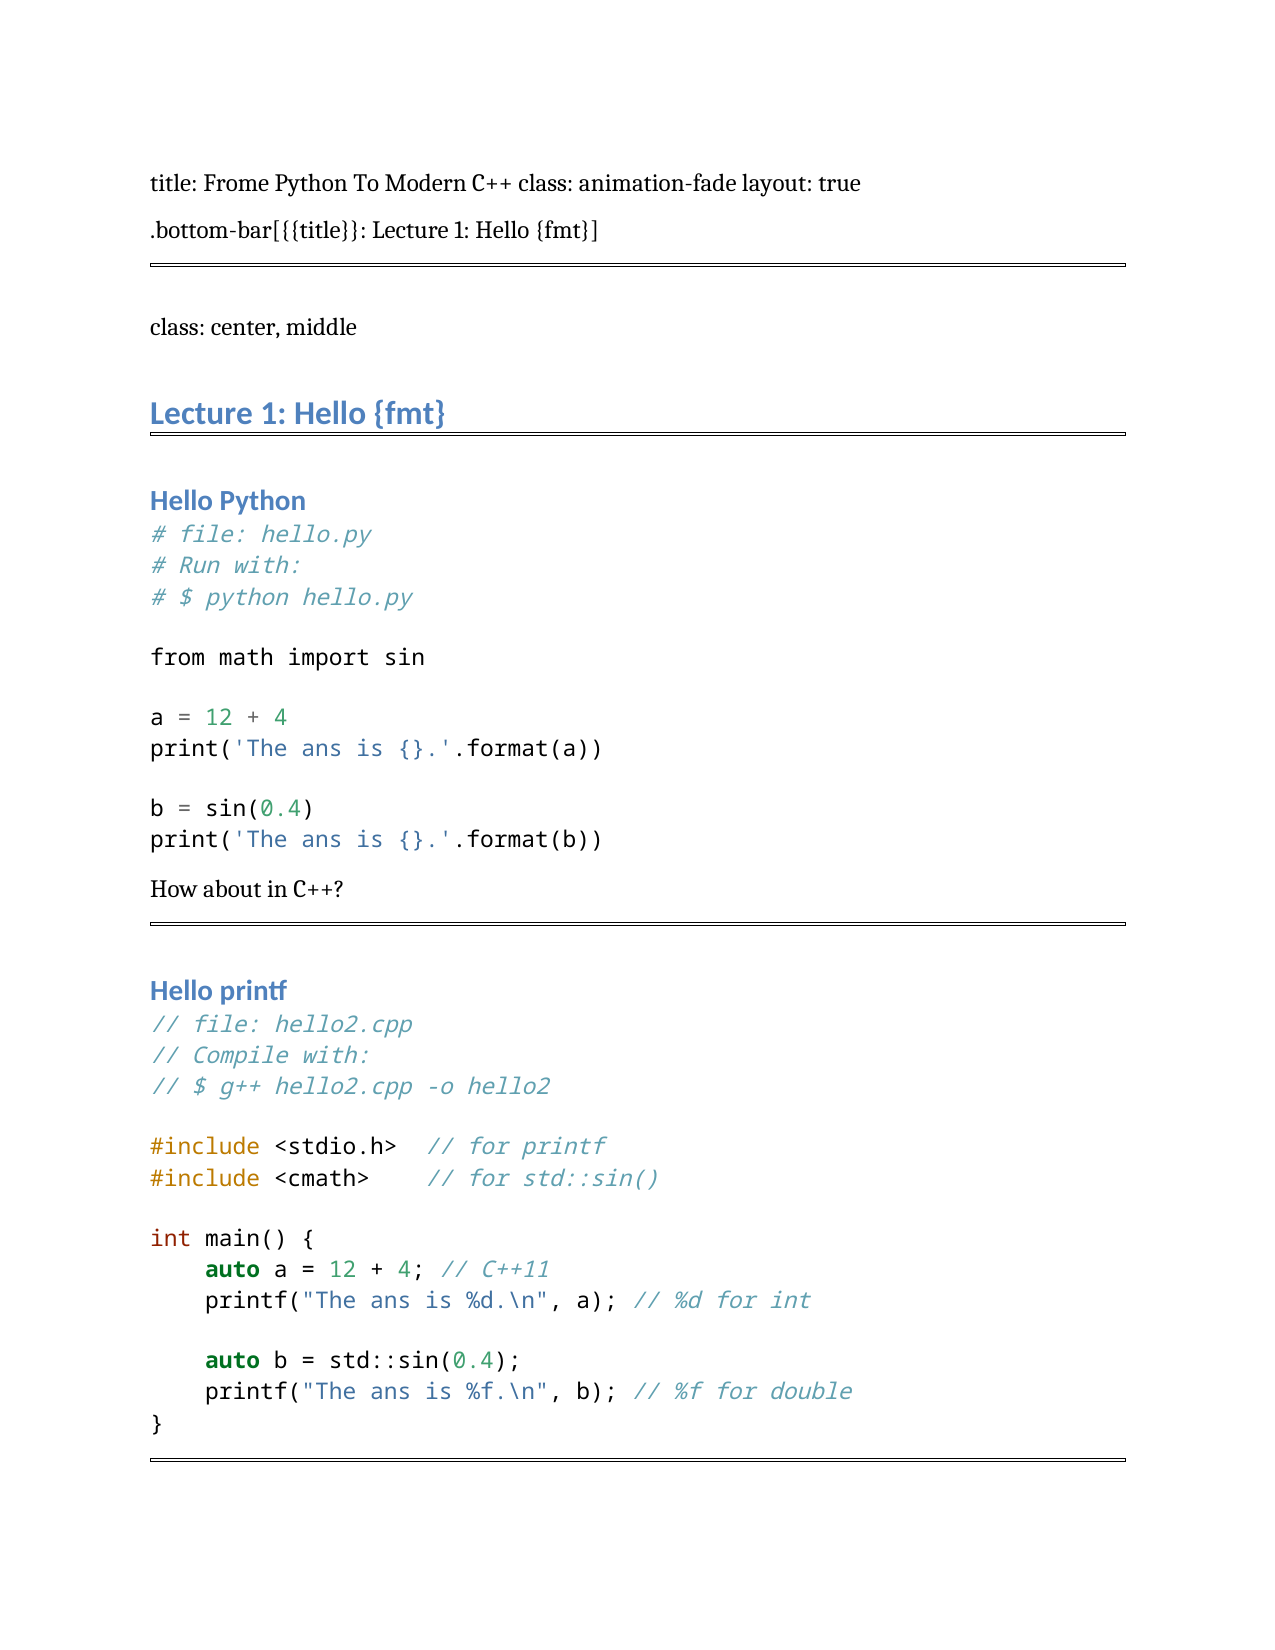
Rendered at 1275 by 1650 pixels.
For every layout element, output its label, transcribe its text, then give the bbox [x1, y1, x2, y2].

text .bottom-bar[{{title}}: Lecture 1: Hello {fmt}] [150, 216, 1125, 245]
text // file: hello2.cpp // Compile with: // $ g++ hello2.cpp -o hello2 #include <stdio.h> // for printf #include <cmath> // for std::sin() int main() { auto a = 12 + 4; // C++11 printf("The ans is %d.\n", a); // %d for int auto b = std::sin(0.4); printf("The ans is %f.\n", b); // %f for double } [150, 1008, 1125, 1438]
subtitle Hello printf [150, 972, 1125, 1008]
subtitle Lecture 1: Hello {fmt} [150, 392, 1125, 432]
subtitle Hello Python [150, 482, 1125, 518]
text How about in C++? [150, 875, 1125, 904]
text # file: hello.py # Run with: # $ python hello.py from math import sin a = 12 + 4 print('The ans is {}.'.format(a)) b = sin(0.4) print('The ans is {}.'.format(b)) [150, 518, 1125, 854]
text class: center, middle [150, 313, 1125, 342]
text title: Frome Python To Modern C++ class: animation-fade layout: true [150, 169, 1125, 197]
